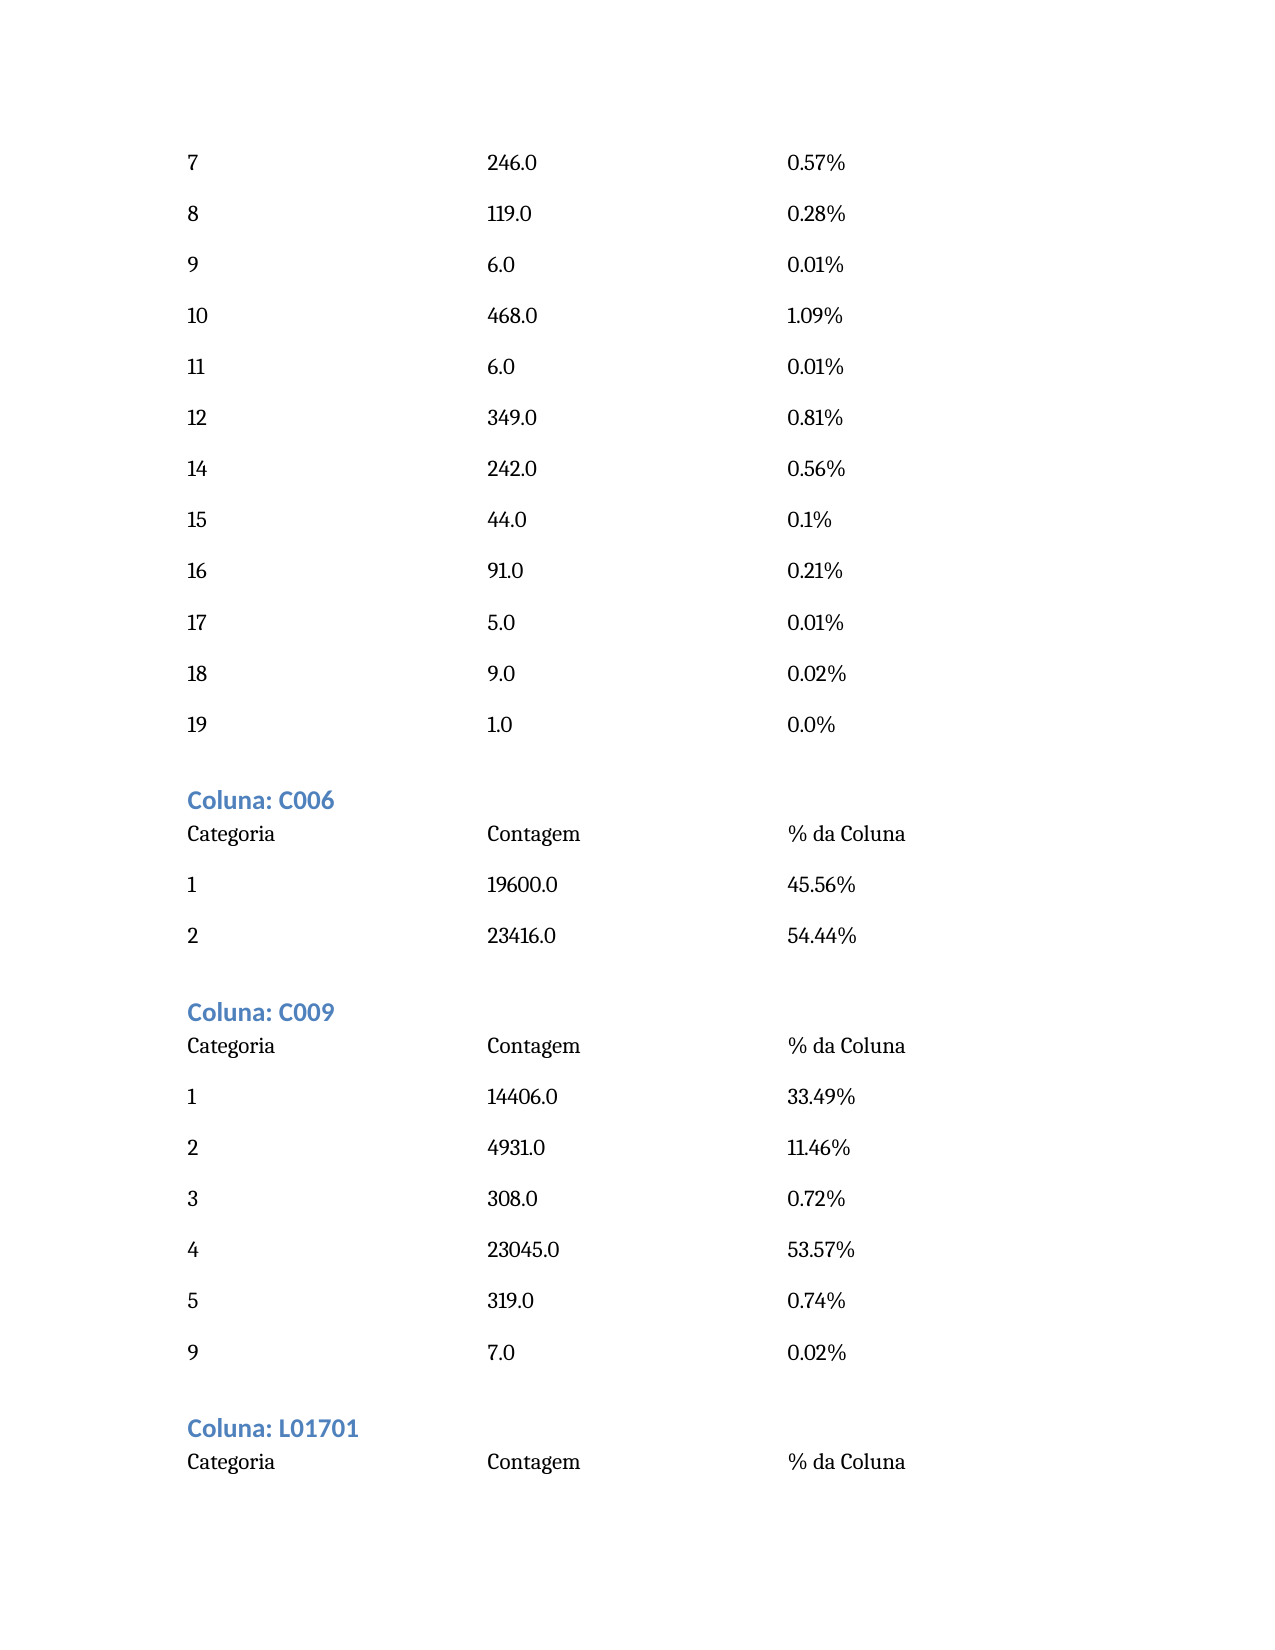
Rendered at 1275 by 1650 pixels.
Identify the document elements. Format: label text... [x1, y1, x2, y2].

table_cell 4 [176, 1237, 476, 1288]
table_cell 45.56% [776, 872, 1076, 923]
table_cell 5 [176, 1288, 476, 1339]
table_cell 4931.0 [476, 1135, 776, 1186]
table_cell 0.56% [776, 456, 1076, 507]
table_cell 0.74% [776, 1288, 1076, 1339]
table_header % da Coluna [776, 821, 1076, 872]
table_cell 53.57% [776, 1237, 1076, 1288]
table_cell 19 [176, 711, 476, 762]
table_cell 2 [176, 1135, 476, 1186]
table_cell 19600.0 [476, 872, 776, 923]
table_header Contagem [476, 821, 776, 872]
table_cell 23045.0 [476, 1237, 776, 1288]
subtitle Coluna: L01701 [187, 1411, 1087, 1444]
table_cell 18 [176, 660, 476, 711]
table_cell 0.28% [776, 201, 1076, 252]
table_cell 0.81% [776, 405, 1076, 456]
table_cell 0.02% [776, 1339, 1076, 1390]
table_header Categoria [176, 821, 476, 872]
table_cell 7 [176, 150, 476, 201]
table_cell 10 [176, 303, 476, 354]
table_cell 11.46% [776, 1135, 1076, 1186]
table_cell 0.01% [776, 354, 1076, 405]
table_cell 11 [176, 354, 476, 405]
table_cell 0.01% [776, 609, 1076, 660]
table_cell 3 [176, 1186, 476, 1237]
table_cell 242.0 [476, 456, 776, 507]
table_cell 349.0 [476, 405, 776, 456]
table_cell 308.0 [476, 1186, 776, 1237]
table_cell 0.0% [776, 711, 1076, 762]
table_cell 246.0 [476, 150, 776, 201]
table_cell 6.0 [476, 252, 776, 303]
table_cell 2 [176, 923, 476, 974]
subtitle Coluna: C006 [187, 783, 1087, 816]
table_cell 23416.0 [476, 923, 776, 974]
table_cell 9.0 [476, 660, 776, 711]
table_cell 1 [176, 1084, 476, 1135]
table_cell 468.0 [476, 303, 776, 354]
table_cell 1 [176, 872, 476, 923]
table_cell 9 [176, 1339, 476, 1390]
table_cell 5.0 [476, 609, 776, 660]
table_cell 14 [176, 456, 476, 507]
table_cell 17 [176, 609, 476, 660]
table_cell 44.0 [476, 507, 776, 558]
table_cell 319.0 [476, 1288, 776, 1339]
table_cell 0.21% [776, 558, 1076, 609]
table_header % da Coluna [776, 1033, 1076, 1084]
table_cell 33.49% [776, 1084, 1076, 1135]
table_cell 7.0 [476, 1339, 776, 1390]
table_cell 54.44% [776, 923, 1076, 974]
table_cell 14406.0 [476, 1084, 776, 1135]
subtitle Coluna: C009 [187, 995, 1087, 1028]
table_cell 12 [176, 405, 476, 456]
table_cell 15 [176, 507, 476, 558]
table_cell 119.0 [476, 201, 776, 252]
table_cell 0.57% [776, 150, 1076, 201]
table_header % da Coluna [776, 1449, 1076, 1476]
table_cell 0.02% [776, 660, 1076, 711]
table_header Categoria [176, 1449, 476, 1476]
table_header Categoria [176, 1033, 476, 1084]
table_cell 9 [176, 252, 476, 303]
table_cell 16 [176, 558, 476, 609]
table_cell 0.01% [776, 252, 1076, 303]
table_header Contagem [476, 1449, 776, 1476]
table_cell 0.1% [776, 507, 1076, 558]
table_cell 1.09% [776, 303, 1076, 354]
table_cell 8 [176, 201, 476, 252]
table_cell 6.0 [476, 354, 776, 405]
table_header Contagem [476, 1033, 776, 1084]
table_cell 0.72% [776, 1186, 1076, 1237]
table_cell 91.0 [476, 558, 776, 609]
table_cell 1.0 [476, 711, 776, 762]
